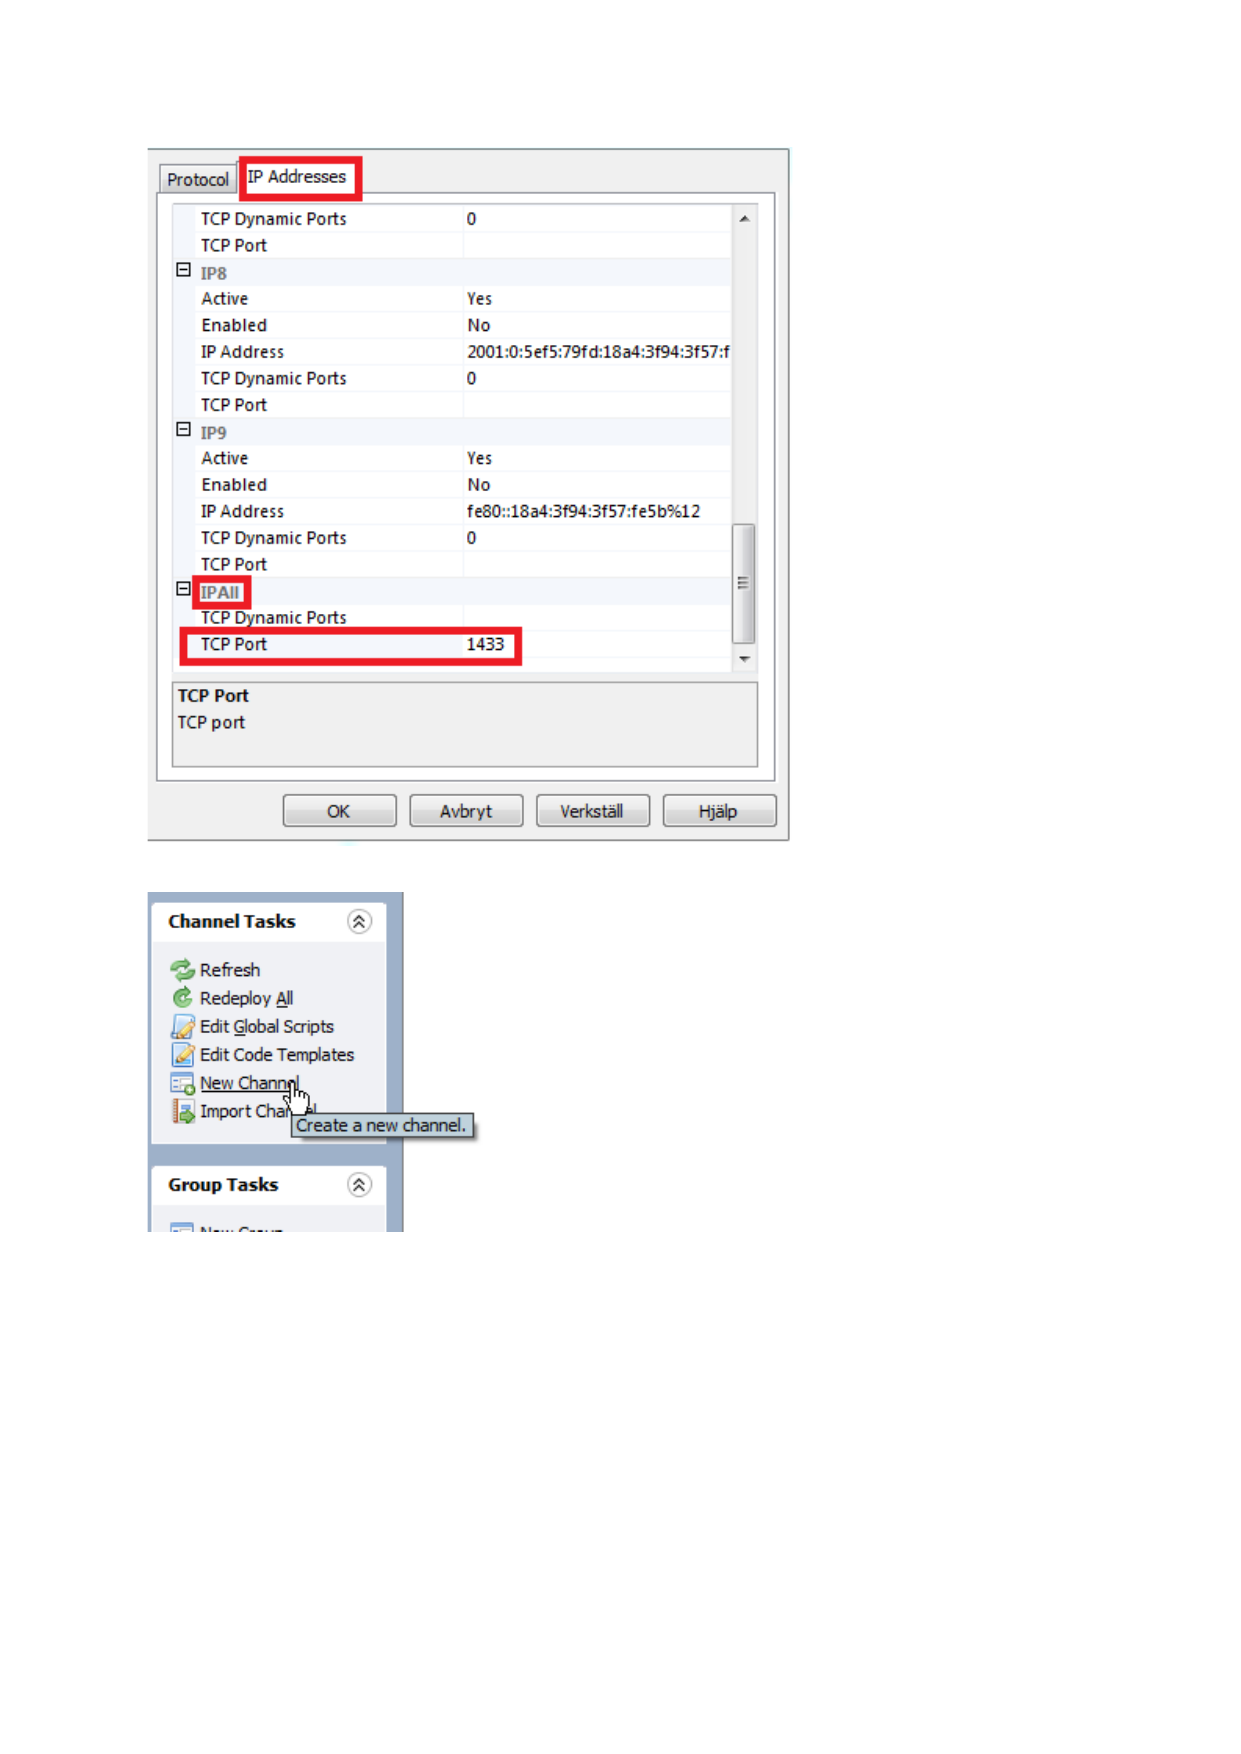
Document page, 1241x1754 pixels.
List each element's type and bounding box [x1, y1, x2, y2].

picture [147, 892, 512, 1232]
picture [147, 147, 793, 846]
